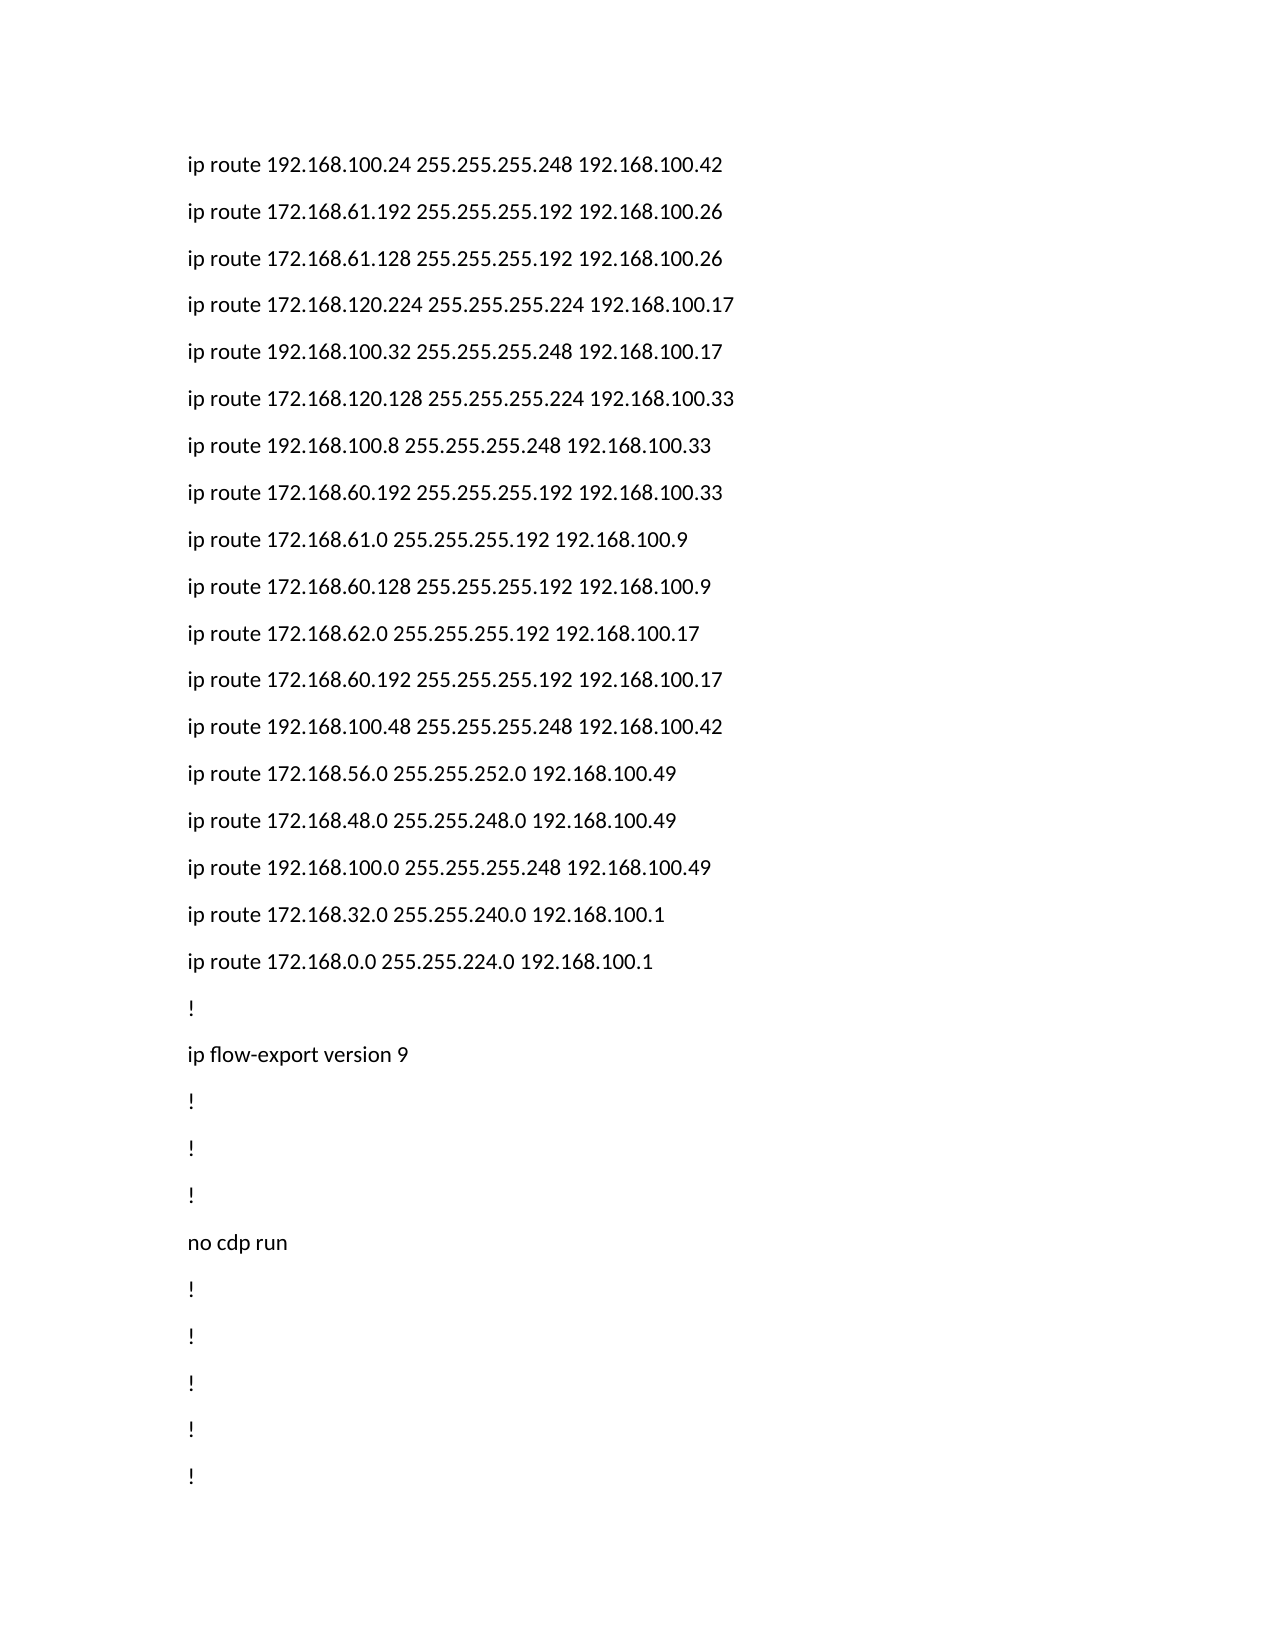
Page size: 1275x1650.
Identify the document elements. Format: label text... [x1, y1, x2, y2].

text ! [187, 1369, 1125, 1397]
text ! [187, 1416, 1125, 1444]
text ip route 172.168.60.128 255.255.255.192 192.168.100.9 [187, 572, 1125, 600]
text ip route 192.168.100.24 255.255.255.248 192.168.100.42 [187, 150, 1125, 178]
text ip route 172.168.0.0 255.255.224.0 192.168.100.1 [187, 947, 1125, 975]
text ip route 172.168.120.128 255.255.255.224 192.168.100.33 [187, 384, 1125, 412]
text ! [187, 1322, 1125, 1350]
text ip route 172.168.60.192 255.255.255.192 192.168.100.33 [187, 478, 1125, 506]
text ip flow-export version 9 [187, 1041, 1125, 1069]
text ip route 172.168.62.0 255.255.255.192 192.168.100.17 [187, 619, 1125, 647]
text ip route 172.168.61.192 255.255.255.192 192.168.100.26 [187, 197, 1125, 225]
text ip route 192.168.100.48 255.255.255.248 192.168.100.42 [187, 712, 1125, 741]
text ip route 192.168.100.32 255.255.255.248 192.168.100.17 [187, 337, 1125, 366]
text ip route 172.168.61.0 255.255.255.192 192.168.100.9 [187, 525, 1125, 553]
text ip route 192.168.100.0 255.255.255.248 192.168.100.49 [187, 853, 1125, 881]
text ip route 172.168.32.0 255.255.240.0 192.168.100.1 [187, 900, 1125, 928]
text ! [187, 1462, 1125, 1491]
text ip route 172.168.48.0 255.255.248.0 192.168.100.49 [187, 806, 1125, 834]
text ! [187, 994, 1125, 1022]
text ! [187, 1181, 1125, 1209]
text ! [187, 1087, 1125, 1116]
text ip route 172.168.61.128 255.255.255.192 192.168.100.26 [187, 244, 1125, 272]
text ! [187, 1275, 1125, 1303]
text ip route 172.168.56.0 255.255.252.0 192.168.100.49 [187, 759, 1125, 787]
text no cdp run [187, 1228, 1125, 1256]
text ! [187, 1134, 1125, 1162]
text ip route 172.168.60.192 255.255.255.192 192.168.100.17 [187, 666, 1125, 694]
text ip route 172.168.120.224 255.255.255.224 192.168.100.17 [187, 291, 1125, 319]
text ip route 192.168.100.8 255.255.255.248 192.168.100.33 [187, 431, 1125, 459]
